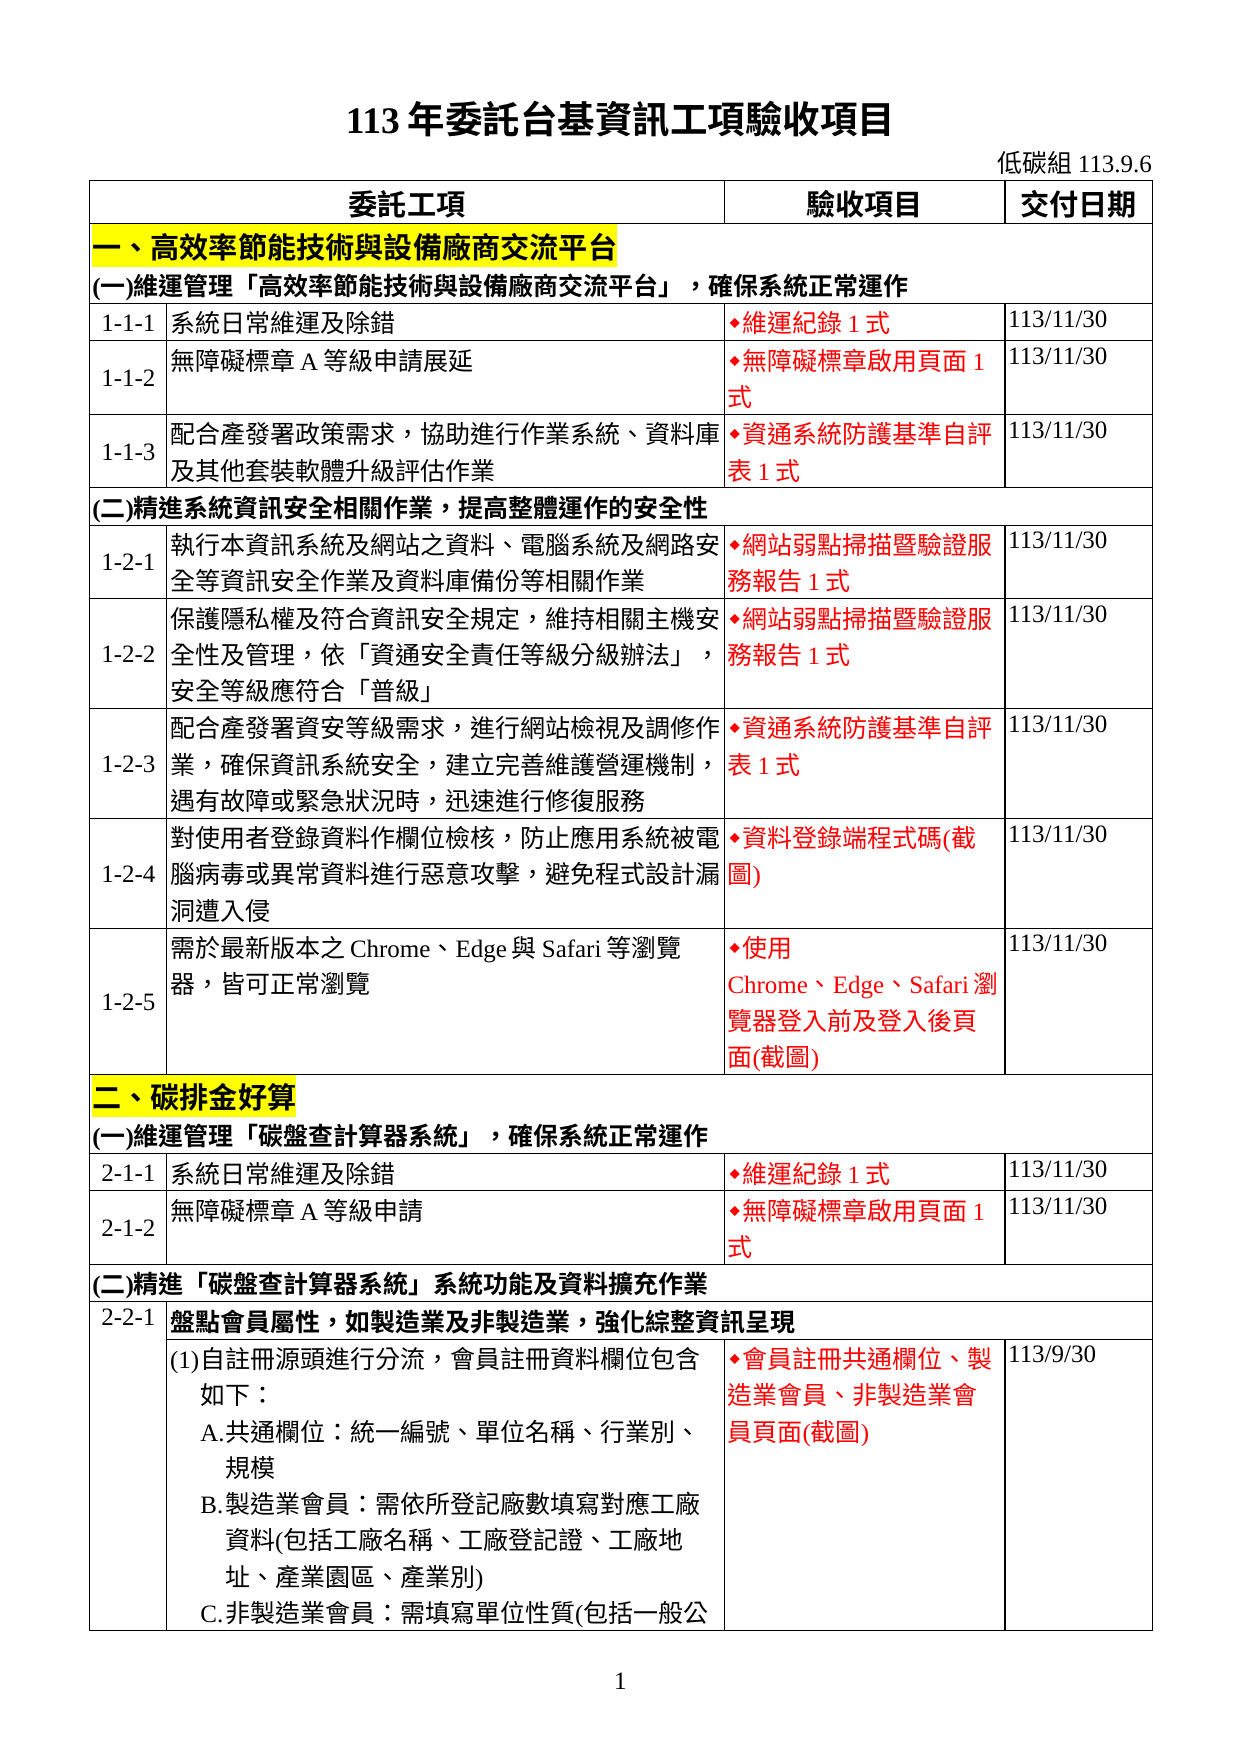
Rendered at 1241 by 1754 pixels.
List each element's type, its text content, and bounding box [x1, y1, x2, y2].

table_cell 113/9/30 [1006, 1340, 1152, 1629]
table_cell 配合產發署政策需求，協助進行作業系統、資料庫及其他套裝軟體升級評估作業 [167, 415, 724, 487]
table_cell 資料登錄端程式碼(截圖) [725, 819, 1004, 927]
table_cell 113/11/30 [1006, 1154, 1152, 1190]
table_cell 1-1-1 [90, 304, 166, 340]
table_cell 維運紀錄1式 [725, 304, 1004, 340]
table_cell 資通系統防護基準自評表1式 [725, 709, 1004, 818]
table_cell 113/11/30 [1006, 526, 1152, 598]
table_cell 保護隱私權及符合資訊安全規定，維持相關主機安全性及管理，依「資通安全責任等級分級辦法」，安全等級應符合「普級」 [167, 599, 724, 708]
table_cell 2-2-1 [90, 1302, 166, 1629]
table_cell 資通系統防護基準自評表1式 [725, 415, 1004, 487]
table_cell 無障礙標章A等級申請展延 [167, 341, 724, 414]
table_cell 維運紀錄1式 [725, 1154, 1004, 1190]
table_header 委託工項 [90, 181, 724, 223]
table_cell 113/11/30 [1006, 1191, 1152, 1264]
table_cell 無障礙標章A等級申請 [167, 1191, 724, 1264]
table_cell 盤點會員屬性，如製造業及非製造業，強化綜整資訊呈現 [167, 1302, 1152, 1338]
table_cell 113/11/30 [1006, 599, 1152, 708]
table_cell 對使用者登錄資料作欄位檢核，防止應用系統被電腦病毒或異常資料進行惡意攻擊，避免程式設計漏洞遭入侵 [167, 819, 724, 927]
table_cell 配合產發署資安等級需求，進行網站檢視及調修作業，確保資訊系統安全，建立完善維護營運機制，遇有故障或緊急狀況時，迅速進行修復服務 [167, 709, 724, 818]
table_cell 113/11/30 [1006, 341, 1152, 414]
table_header 交付日期 [1006, 181, 1152, 223]
table_cell 113/11/30 [1006, 709, 1152, 818]
table_cell 系統日常維運及除錯 [167, 1154, 724, 1190]
table_cell (二)精進系統資訊安全相關作業，提高整體運作的安全性 [90, 488, 1152, 524]
table_cell 1-1-3 [90, 415, 166, 487]
table_cell (二)精進「碳盤查計算器系統」系統功能及資料擴充作業 [90, 1265, 1152, 1301]
table_cell 1-2-1 [90, 526, 166, 598]
text 113年委託台基資訊工項驗收項目 [89, 89, 1152, 144]
table_cell 113/11/30 [1006, 304, 1152, 340]
table_cell 113/11/30 [1006, 929, 1152, 1073]
table_cell 需於最新版本之Chrome、Edge與Safari等瀏覽器，皆可正常瀏覽 [167, 929, 724, 1073]
table_cell 二、碳排金好算 (一)維運管理「碳盤查計算器系統」，確保系統正常運作 [90, 1075, 1152, 1153]
table_cell 1-1-2 [90, 341, 166, 414]
table_cell 1-2-5 [90, 929, 166, 1073]
table_cell 2-1-1 [90, 1154, 166, 1190]
table_cell 系統日常維運及除錯 [167, 304, 724, 340]
table_cell 一、高效率節能技術與設備廠商交流平台 (一)維運管理「高效率節能技術與設備廠商交流平台」，確保系統正常運作 [90, 224, 1152, 303]
table_cell 1-2-2 [90, 599, 166, 708]
table_cell 1-2-3 [90, 709, 166, 818]
table_cell 無障礙標章啟用頁面1式 [725, 341, 1004, 414]
table_cell 無障礙標章啟用頁面1式 [725, 1191, 1004, 1264]
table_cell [725, 1340, 1004, 1629]
table_cell 網站弱點掃描暨驗證服務報告1式 [725, 526, 1004, 598]
table_cell 113/11/30 [1006, 415, 1152, 487]
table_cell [167, 1340, 724, 1629]
text 低碳組113.9.6 [89, 144, 1152, 180]
table_cell 網站弱點掃描暨驗證服務報告1式 [725, 599, 1004, 708]
table_cell 2-1-2 [90, 1191, 166, 1264]
table_header 驗收項目 [725, 181, 1004, 223]
table_cell 使用Chrome、Edge、Safari瀏覽器登入前及登入後頁面(截圖) [725, 929, 1004, 1073]
table_cell 113/11/30 [1006, 819, 1152, 927]
table_cell 1-2-4 [90, 819, 166, 927]
table_cell 執行本資訊系統及網站之資料、電腦系統及網路安全等資訊安全作業及資料庫備份等相關作業 [167, 526, 724, 598]
